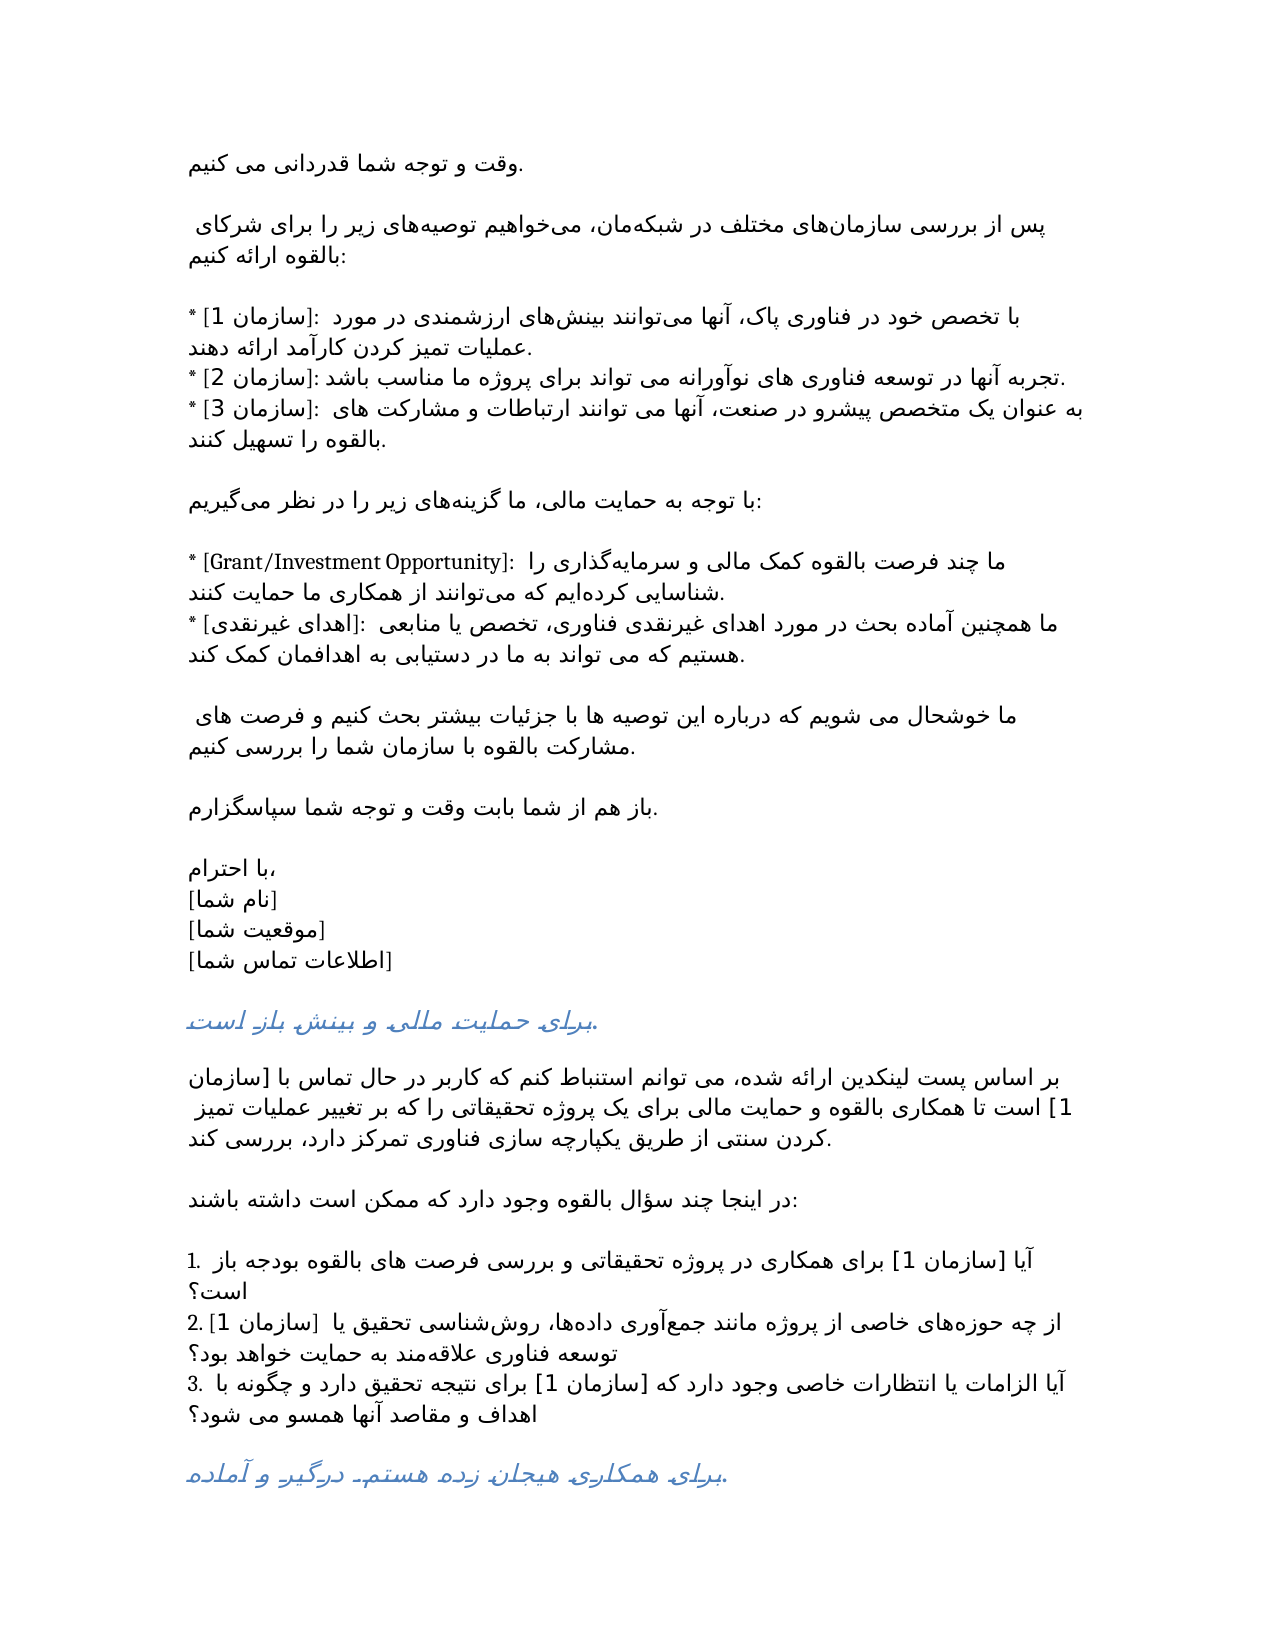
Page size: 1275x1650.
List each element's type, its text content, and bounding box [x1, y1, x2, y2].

text بر اساس پست لینکدین ارائه شده، می توانم استنباط کنم که کاربر در حال تماس با [سازمان 1] است تا همکاری بالقوه و حمایت مالی برای یک پروژه تحقیقاتی را که بر تغییر عملیات تمیز کردن سنتی از طریق یکپارچه سازی فناوری تمرکز دارد، بررسی کند. در اینجا چند سؤال بالقوه وجود دارد که ممکن است داشته باشند: 1. آیا [سازمان 1] برای همکاری در پروژه تحقیقاتی و بررسی فرصت های بالقوه بودجه باز است؟ 2. [سازمان 1] از چه حوزه‌های خاصی از پروژه مانند جمع‌آوری داده‌ها، روش‌شناسی تحقیق یا توسعه فناوری علاقه‌مند به حمایت خواهد بود؟ 3. آیا الزامات یا انتظارات خاصی وجود دارد که [سازمان 1] برای نتیجه تحقیق دارد و چگونه با اهداف و مقاصد آنها همسو می شود؟ [187, 1064, 1087, 1428]
subtitle برای حمایت مالی و بینش باز است. [187, 999, 1087, 1037]
subtitle برای همکاری هیجان زده هستم. درگیر و آماده. [187, 1453, 1087, 1491]
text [187, 150, 1087, 974]
